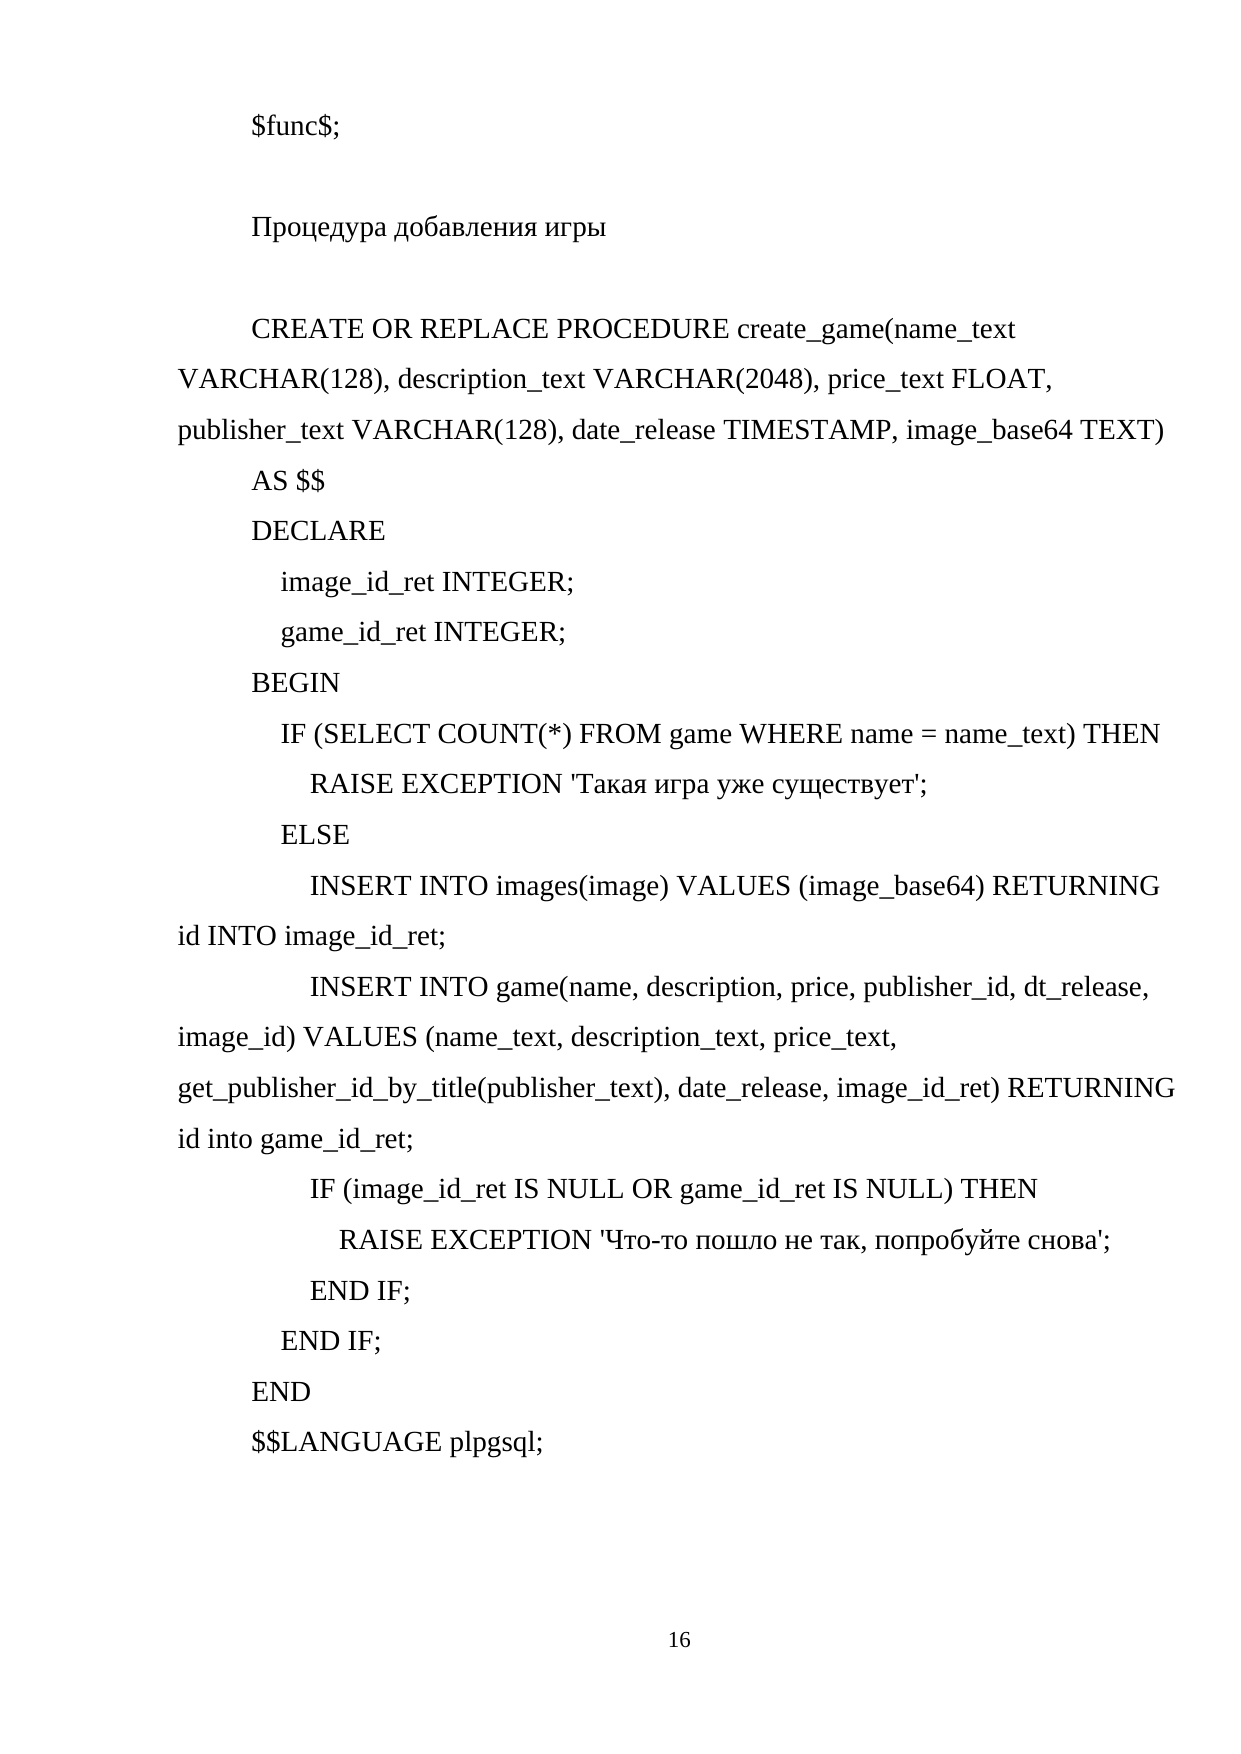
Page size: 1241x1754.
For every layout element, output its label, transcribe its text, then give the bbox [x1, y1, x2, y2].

text DECLARE [177, 513, 1181, 547]
text BEGIN [177, 665, 1181, 699]
text INSERT INTO images(image) VALUES (image_base64) RETURNING id INTO image_id_ret; [177, 868, 1181, 952]
text $func$; [177, 108, 1181, 142]
text END IF; [177, 1323, 1181, 1357]
text CREATE OR REPLACE PROCEDURE create_game(name_text VARCHAR(128), description_text VARCHAR(2048), price_text FLOAT, publisher_text VARCHAR(128), date_release TIMESTAMP, image_base64 TEXT) [177, 311, 1181, 446]
text ELSE [177, 817, 1181, 851]
text INSERT INTO game(name, description, price, publisher_id, dt_release, image_id) VALUES (name_text, description_text, price_text, get_publisher_id_by_title(publisher_text), date_release, image_id_ret) RETURNING id into game_id_ret; [177, 969, 1181, 1154]
text game_id_ret INTEGER; [177, 614, 1181, 648]
text AS $$ [177, 463, 1181, 496]
text RAISE EXCEPTION 'Такая игра уже существует'; [177, 766, 1181, 800]
text IF (SELECT COUNT(*) FROM game WHERE name = name_text) THEN [177, 716, 1181, 749]
text END IF; [177, 1273, 1181, 1306]
text END [177, 1374, 1181, 1407]
text image_id_ret INTEGER; [177, 564, 1181, 597]
text Процедура добавления игры [177, 209, 1181, 243]
text RAISE EXCEPTION 'Что-то пошло не так, попробуйте снова'; [177, 1222, 1181, 1256]
text $$LANGUAGE plpgsql; [177, 1424, 1181, 1458]
text IF (image_id_ret IS NULL OR game_id_ret IS NULL) THEN [177, 1171, 1181, 1205]
